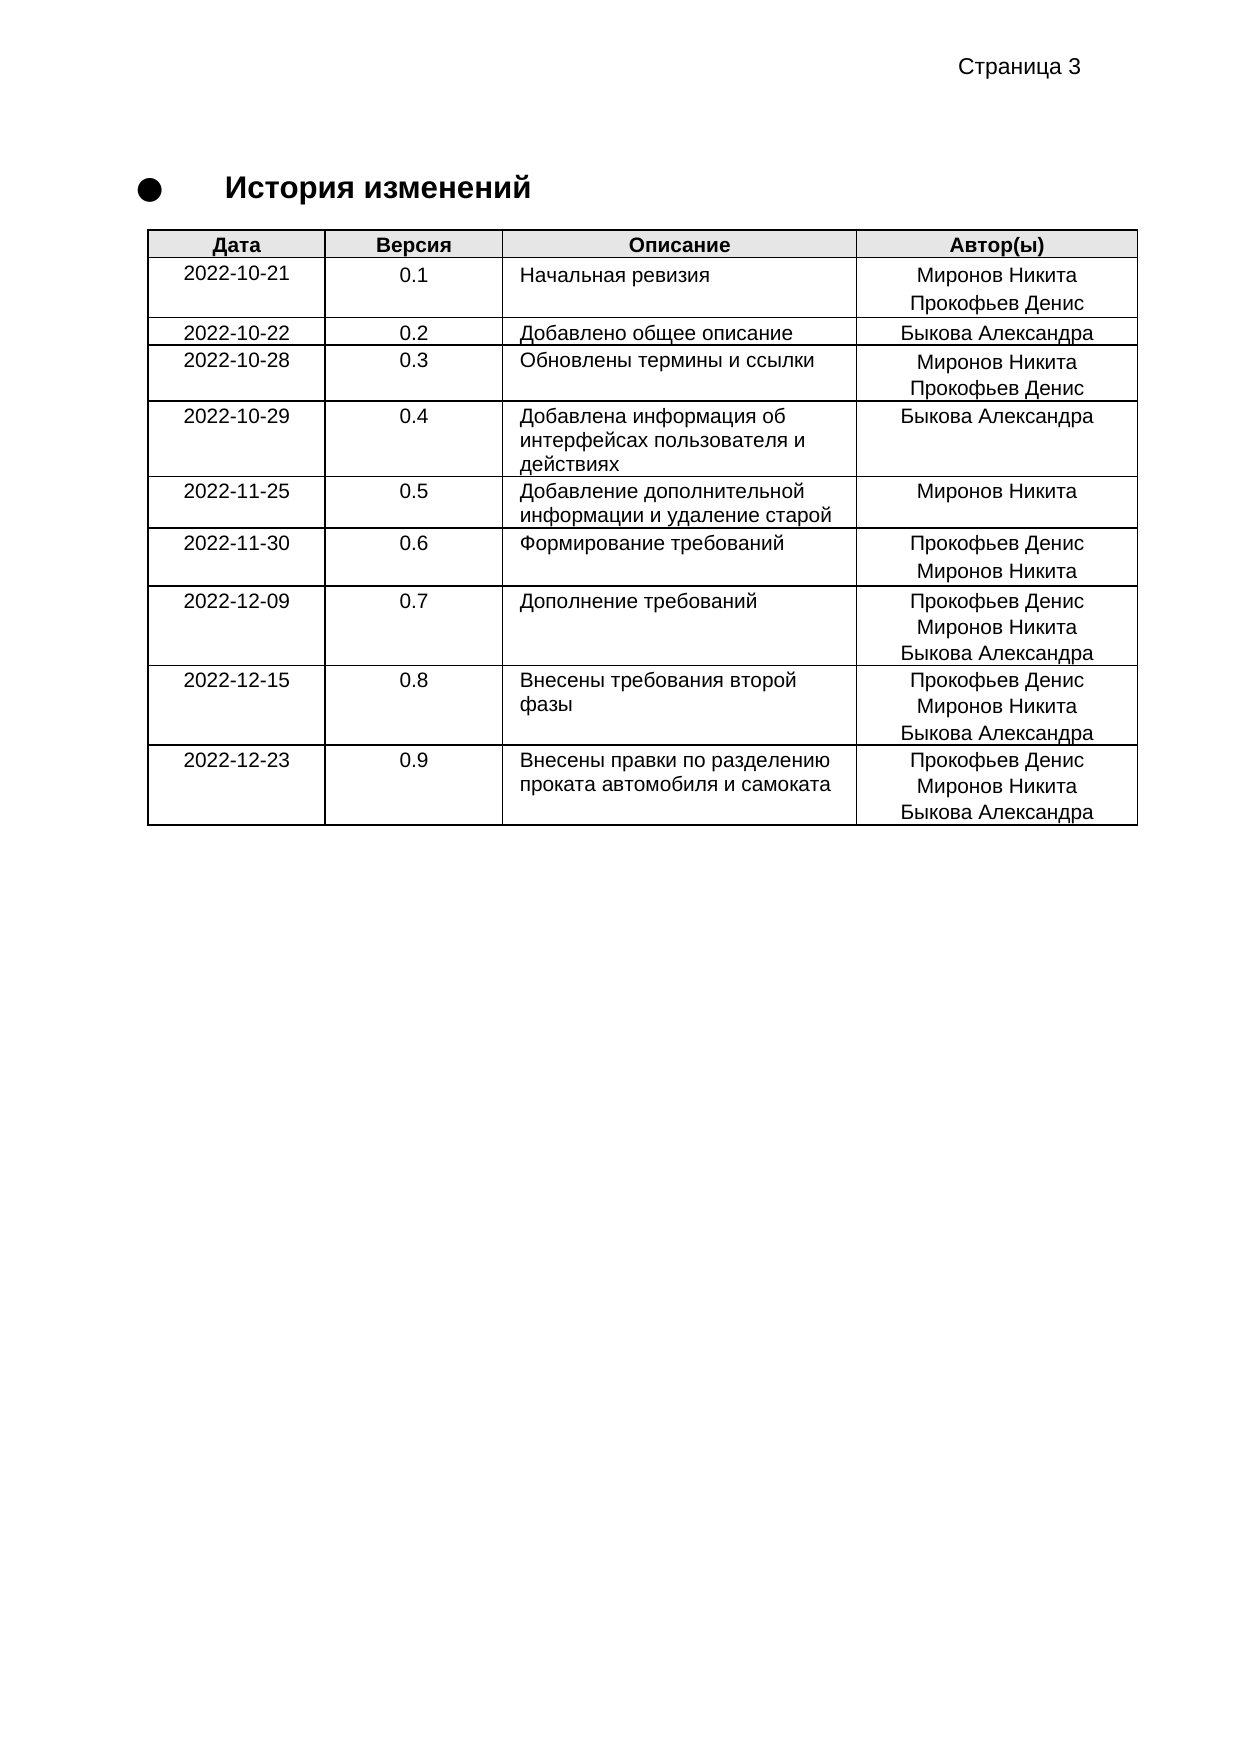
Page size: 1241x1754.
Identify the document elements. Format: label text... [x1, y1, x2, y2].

table_cell 0.3 [326, 346, 502, 400]
table_header Дата [149, 231, 324, 257]
table_cell 2022-10-29 [149, 402, 324, 476]
table_cell Миронов Никита [857, 477, 1137, 527]
table_cell 0.7 [326, 587, 502, 665]
table_cell Внесены требования второй фазы [503, 666, 856, 744]
table_cell Прокофьев Денис Миронов Никита Быкова Александра [857, 746, 1137, 824]
table_cell 2022-10-21 [149, 258, 324, 317]
table_cell 0.4 [326, 402, 502, 476]
table_cell 2022-12-09 [149, 587, 324, 665]
table_cell Прокофьев Денис Миронов Никита [857, 529, 1137, 585]
table_cell 2022-10-28 [149, 346, 324, 400]
table_cell Добавлена информация об интерфейсах пользователя и действиях [503, 402, 856, 476]
table_header Описание [503, 231, 856, 257]
table_cell 0.5 [326, 477, 502, 527]
table_header Автор(ы) [857, 231, 1137, 257]
table_cell Быкова Александра [857, 402, 1137, 476]
table_cell Добавлено общее описание [503, 318, 856, 344]
table_cell 2022-10-22 [149, 318, 324, 344]
table_cell 0.8 [326, 666, 502, 744]
table_cell Начальная ревизия [503, 258, 856, 317]
table_cell 2022-12-15 [149, 666, 324, 744]
table_cell Формирование требований [503, 529, 856, 585]
table_cell Прокофьев Денис Миронов Никита Быкова Александра [857, 666, 1137, 744]
table_cell 2022-11-30 [149, 529, 324, 585]
table_cell 0.1 [326, 258, 502, 317]
table_cell Миронов Никита Прокофьев Денис [857, 346, 1137, 400]
subtitle История изменений [136, 153, 1181, 217]
table_cell Миронов Никита Прокофьев Денис [857, 258, 1137, 317]
table_cell Дополнение требований [503, 587, 856, 665]
table_cell Прокофьев Денис Миронов Никита Быкова Александра [857, 587, 1137, 665]
table_cell Обновлены термины и ссылки [503, 346, 856, 400]
table_cell Добавление дополнительной информации и удаление старой [503, 477, 856, 527]
table_cell Внесены правки по разделению проката автомобиля и самоката [503, 746, 856, 824]
table_cell 0.6 [326, 529, 502, 585]
table_cell 0.9 [326, 746, 502, 824]
table_cell 0.2 [326, 318, 502, 344]
table_cell 2022-12-23 [149, 746, 324, 824]
table_cell Быкова Александра [857, 318, 1137, 344]
table_cell 2022-11-25 [149, 477, 324, 527]
table_header Версия [326, 231, 502, 257]
